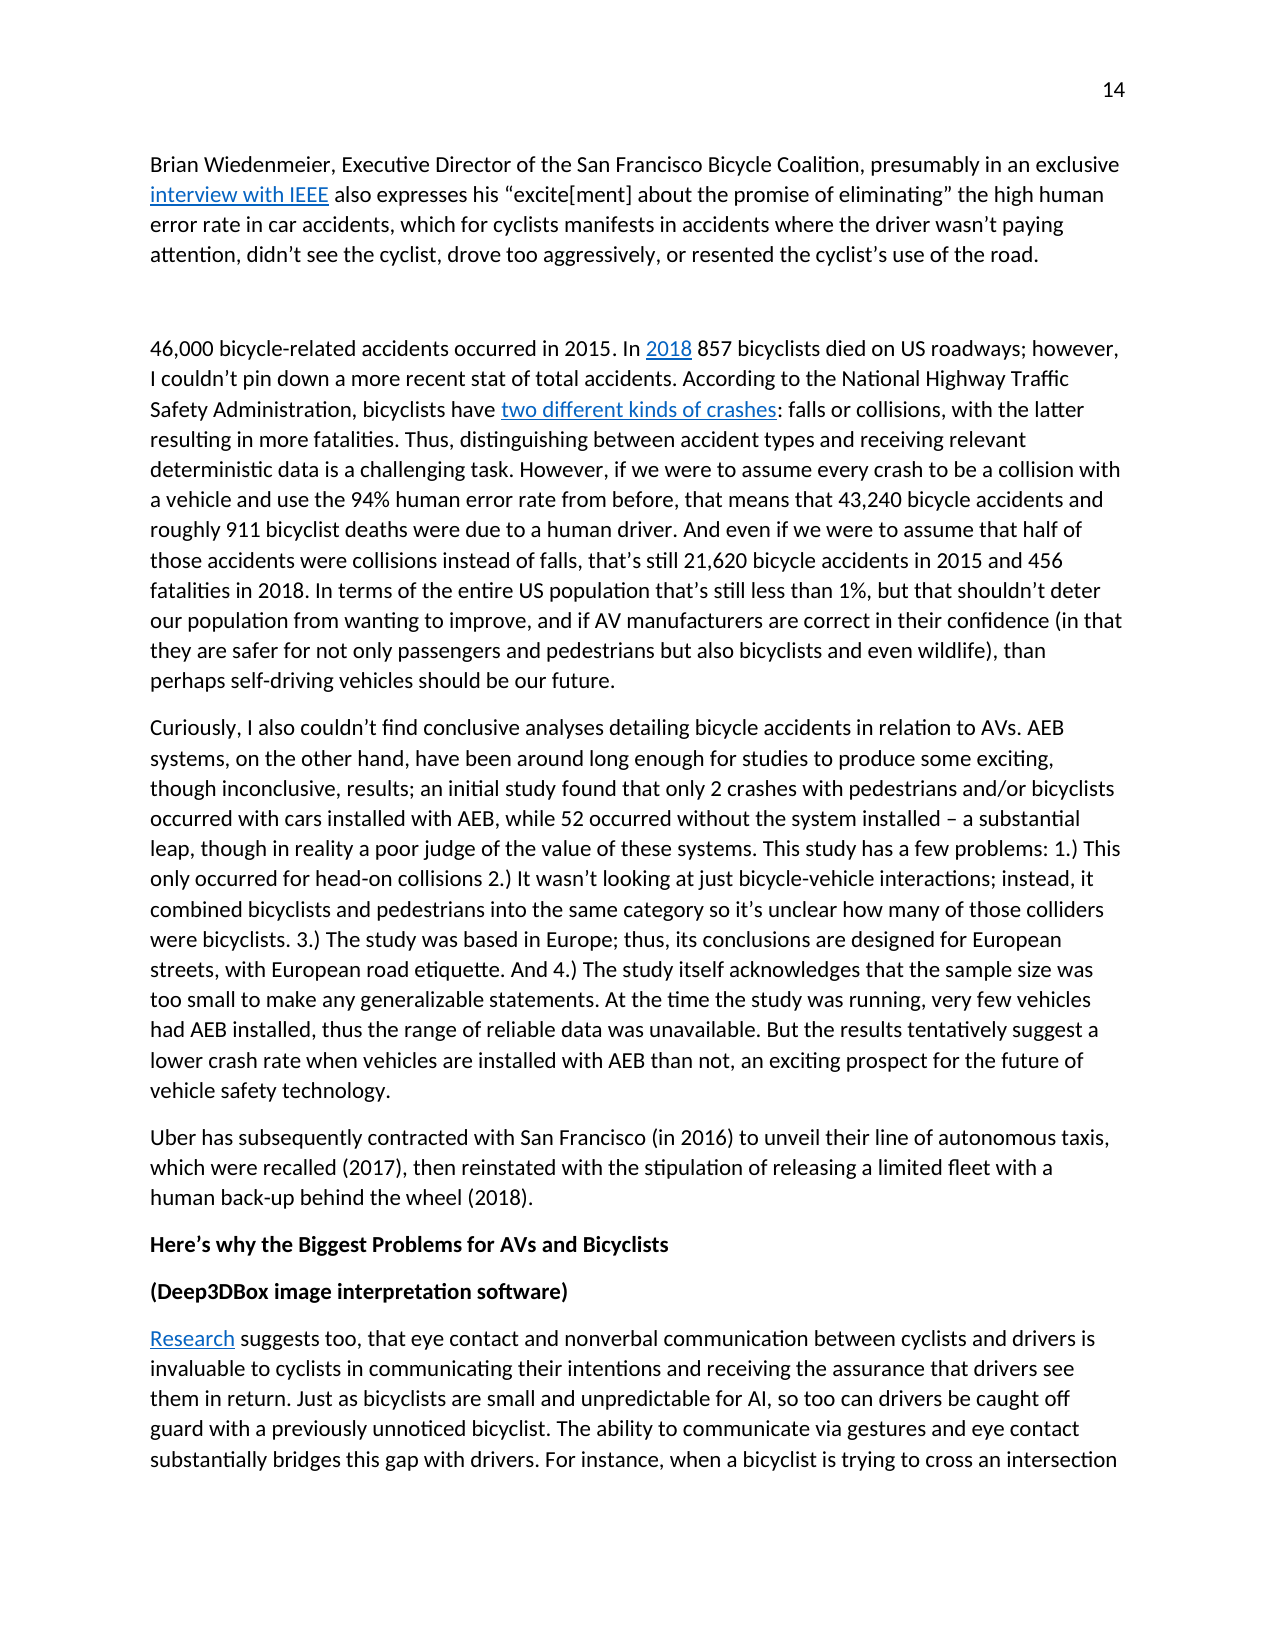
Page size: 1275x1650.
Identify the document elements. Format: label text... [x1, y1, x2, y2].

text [150, 1324, 1125, 1473]
text Brian Wiedenmeier, Executive Director of the San Francisco Bicycle Coalition, presumably in an exclusive interview with IEEE also expresses his “excite[ment] about the promise of eliminating” the high human error rate in car accidents, which for cyclists manifests in accidents where the driver wasn’t paying attention, didn’t see the cyclist, drove too aggressively, or resented the cyclist’s use of the road. [150, 150, 1125, 269]
text 46,000 bicycle-related accidents occurred in 2015. In 2018 857 bicyclists died on US roadways; however, I couldn’t pin down a more recent stat of total accidents. According to the National Highway Traffic Safety Administration, bicyclists have two different kinds of crashes: falls or collisions, with the latter resulting in more fatalities. Thus, distinguishing between accident types and receiving relevant deterministic data is a challenging task. However, if we were to assume every crash to be a collision with a vehicle and use the 94% human error rate from before, that means that 43,240 bicycle accidents and roughly 911 bicyclist deaths were due to a human driver. And even if we were to assume that half of those accidents were collisions instead of falls, that’s still 21,620 bicycle accidents in 2015 and 456 fatalities in 2018. In terms of the entire US population that’s still less than 1%, but that shouldn’t deter our population from wanting to improve, and if AV manufacturers are correct in their confidence (in that they are safer for not only passengers and pedestrians but also bicyclists and even wildlife), than perhaps self-driving vehicles should be our future. [150, 334, 1125, 695]
text Curiously, I also couldn’t find conclusive analyses detailing bicycle accidents in relation to AVs. AEB systems, on the other hand, have been around long enough for studies to produce some exciting, though inconclusive, results; an initial study found that only 2 crashes with pedestrians and/or bicyclists occurred with cars installed with AEB, while 52 occurred without the system installed – a substantial leap, though in reality a poor judge of the value of these systems. This study has a few problems: 1.) This only occurred for head-on collisions 2.) It wasn’t looking at just bicycle-vehicle interactions; instead, it combined bicyclists and pedestrians into the same category so it’s unclear how many of those colliders were bicyclists. 3.) The study was based in Europe; thus, its conclusions are designed for European streets, with European road etiquette. And 4.) The study itself acknowledges that the sample size was too small to make any generalizable statements. At the time the study was running, very few vehicles had AEB installed, thus the range of reliable data was unavailable. But the results tentatively suggest a lower crash rate when vehicles are installed with AEB than not, an exciting prospect for the future of vehicle safety technology. [150, 713, 1125, 1104]
text Uber has subsequently contracted with San Francisco (in 2016) to unveil their line of autonomous taxis, which were recalled (2017), then reinstated with the stipulation of releasing a limited fleet with a human back-up behind the wheel (2018). [150, 1123, 1125, 1211]
text (Deep3DBox image interpretation software) [150, 1277, 1125, 1305]
text Here’s why the Biggest Problems for AVs and Bicyclists [150, 1230, 1125, 1258]
